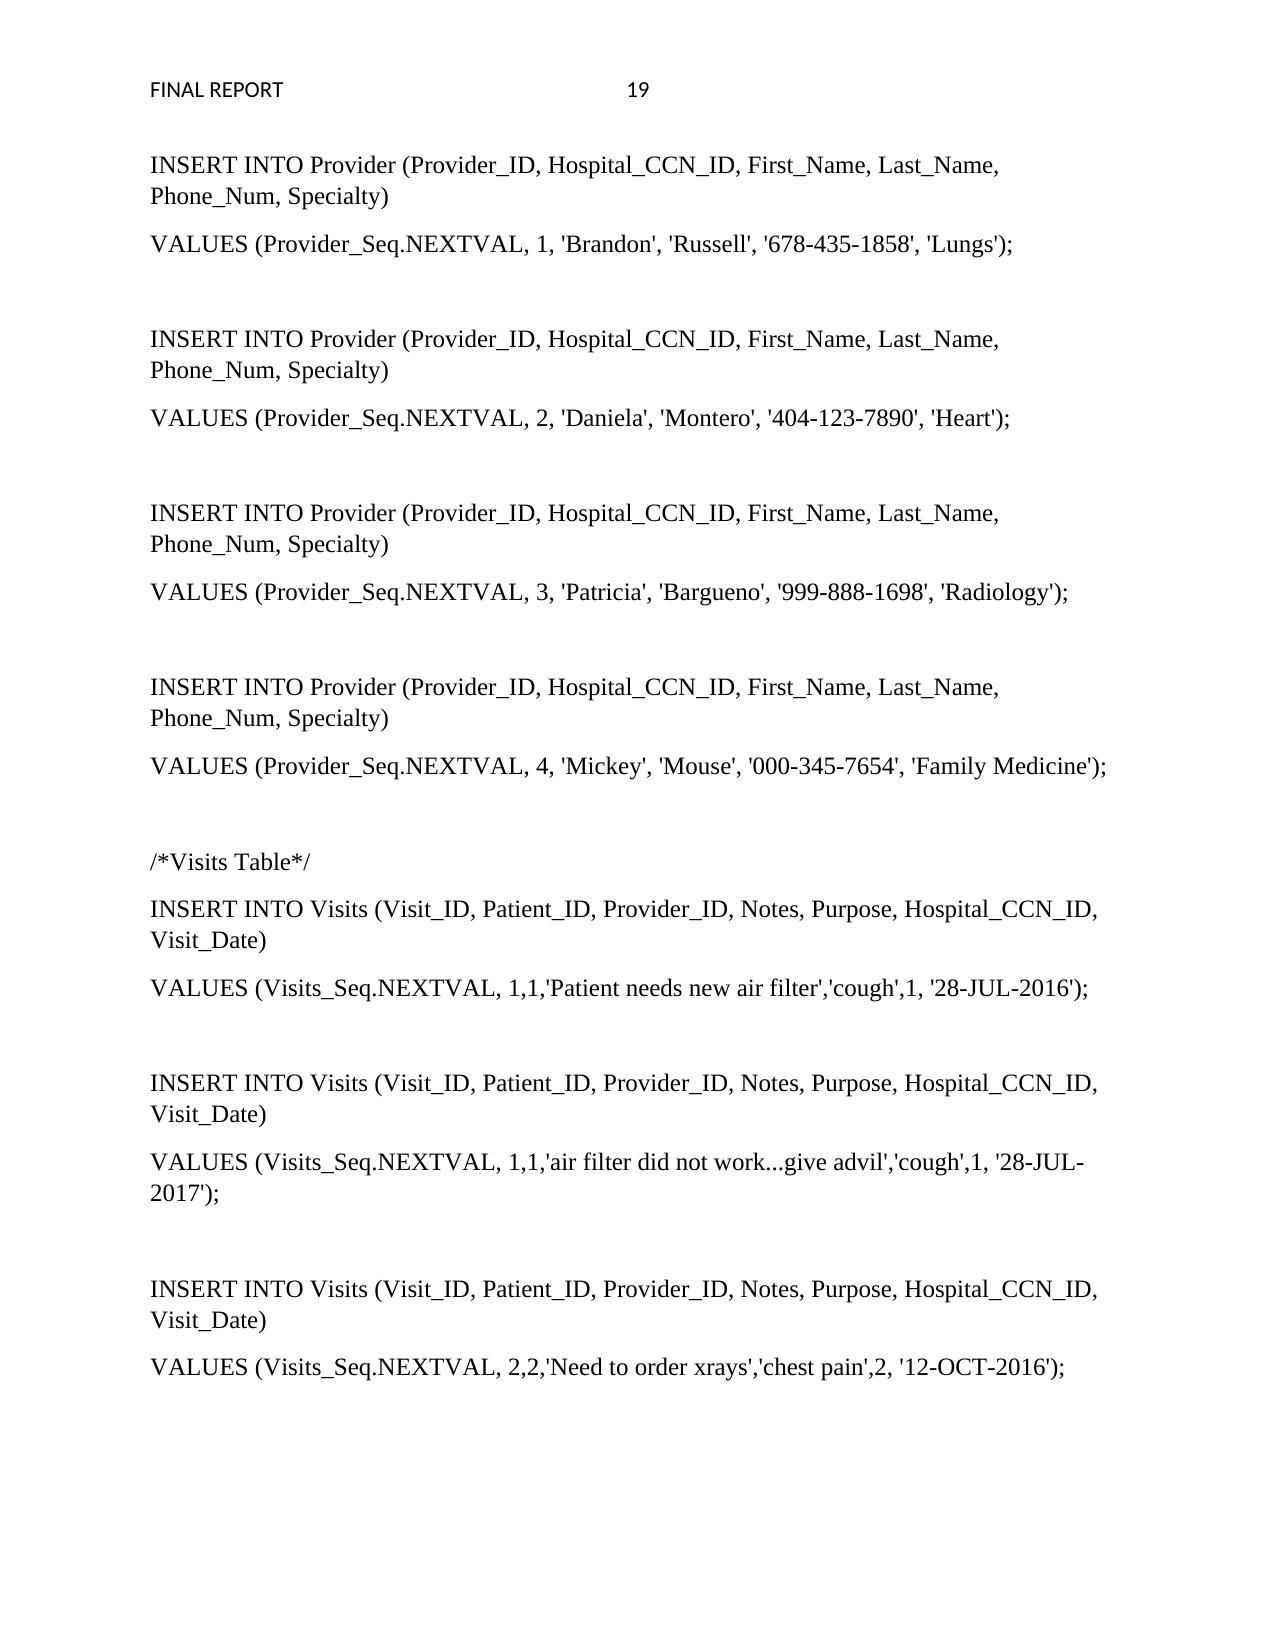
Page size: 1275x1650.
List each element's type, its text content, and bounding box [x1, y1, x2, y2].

text INSERT INTO Provider (Provider_ID, Hospital_CCN_ID, First_Name, Last_Name, Phone_Num, Specialty) [150, 150, 1125, 210]
text VALUES (Provider_Seq.NEXTVAL, 2, 'Daniela', 'Montero', '404-123-7890', 'Heart'); [150, 403, 1125, 432]
text VALUES (Provider_Seq.NEXTVAL, 4, 'Mickey', 'Mouse', '000-345-7654', 'Family Medicine'); [150, 751, 1125, 780]
text /*Visits Table*/ [150, 847, 1125, 875]
text INSERT INTO Provider (Provider_ID, Hospital_CCN_ID, First_Name, Last_Name, Phone_Num, Specialty) [150, 498, 1125, 558]
text INSERT INTO Provider (Provider_ID, Hospital_CCN_ID, First_Name, Last_Name, Phone_Num, Specialty) [150, 324, 1125, 384]
text VALUES (Provider_Seq.NEXTVAL, 3, 'Patricia', 'Bargueno', '999-888-1698', 'Radiology'); [150, 577, 1125, 606]
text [150, 1274, 1125, 1333]
text INSERT INTO Visits (Visit_ID, Patient_ID, Provider_ID, Notes, Purpose, Hospital_CCN_ID, Visit_Date) [150, 894, 1125, 954]
text INSERT INTO Visits (Visit_ID, Patient_ID, Provider_ID, Notes, Purpose, Hospital_CCN_ID, Visit_Date) [150, 1068, 1125, 1128]
text VALUES (Visits_Seq.NEXTVAL, 1,1,'Patient needs new air filter','cough',1, '28-JUL-2016'); [150, 973, 1125, 1002]
text VALUES (Provider_Seq.NEXTVAL, 1, 'Brandon', 'Russell', '678-435-1858', 'Lungs'); [150, 229, 1125, 257]
text INSERT INTO Provider (Provider_ID, Hospital_CCN_ID, First_Name, Last_Name, Phone_Num, Specialty) [150, 672, 1125, 732]
text VALUES (Visits_Seq.NEXTVAL, 1,1,'air filter did not work...give advil','cough',1, '28-JUL-2017'); [150, 1147, 1125, 1207]
text VALUES (Visits_Seq.NEXTVAL, 2,2,'Need to order xrays','chest pain',2, '12-OCT-2016'); [150, 1352, 1125, 1381]
